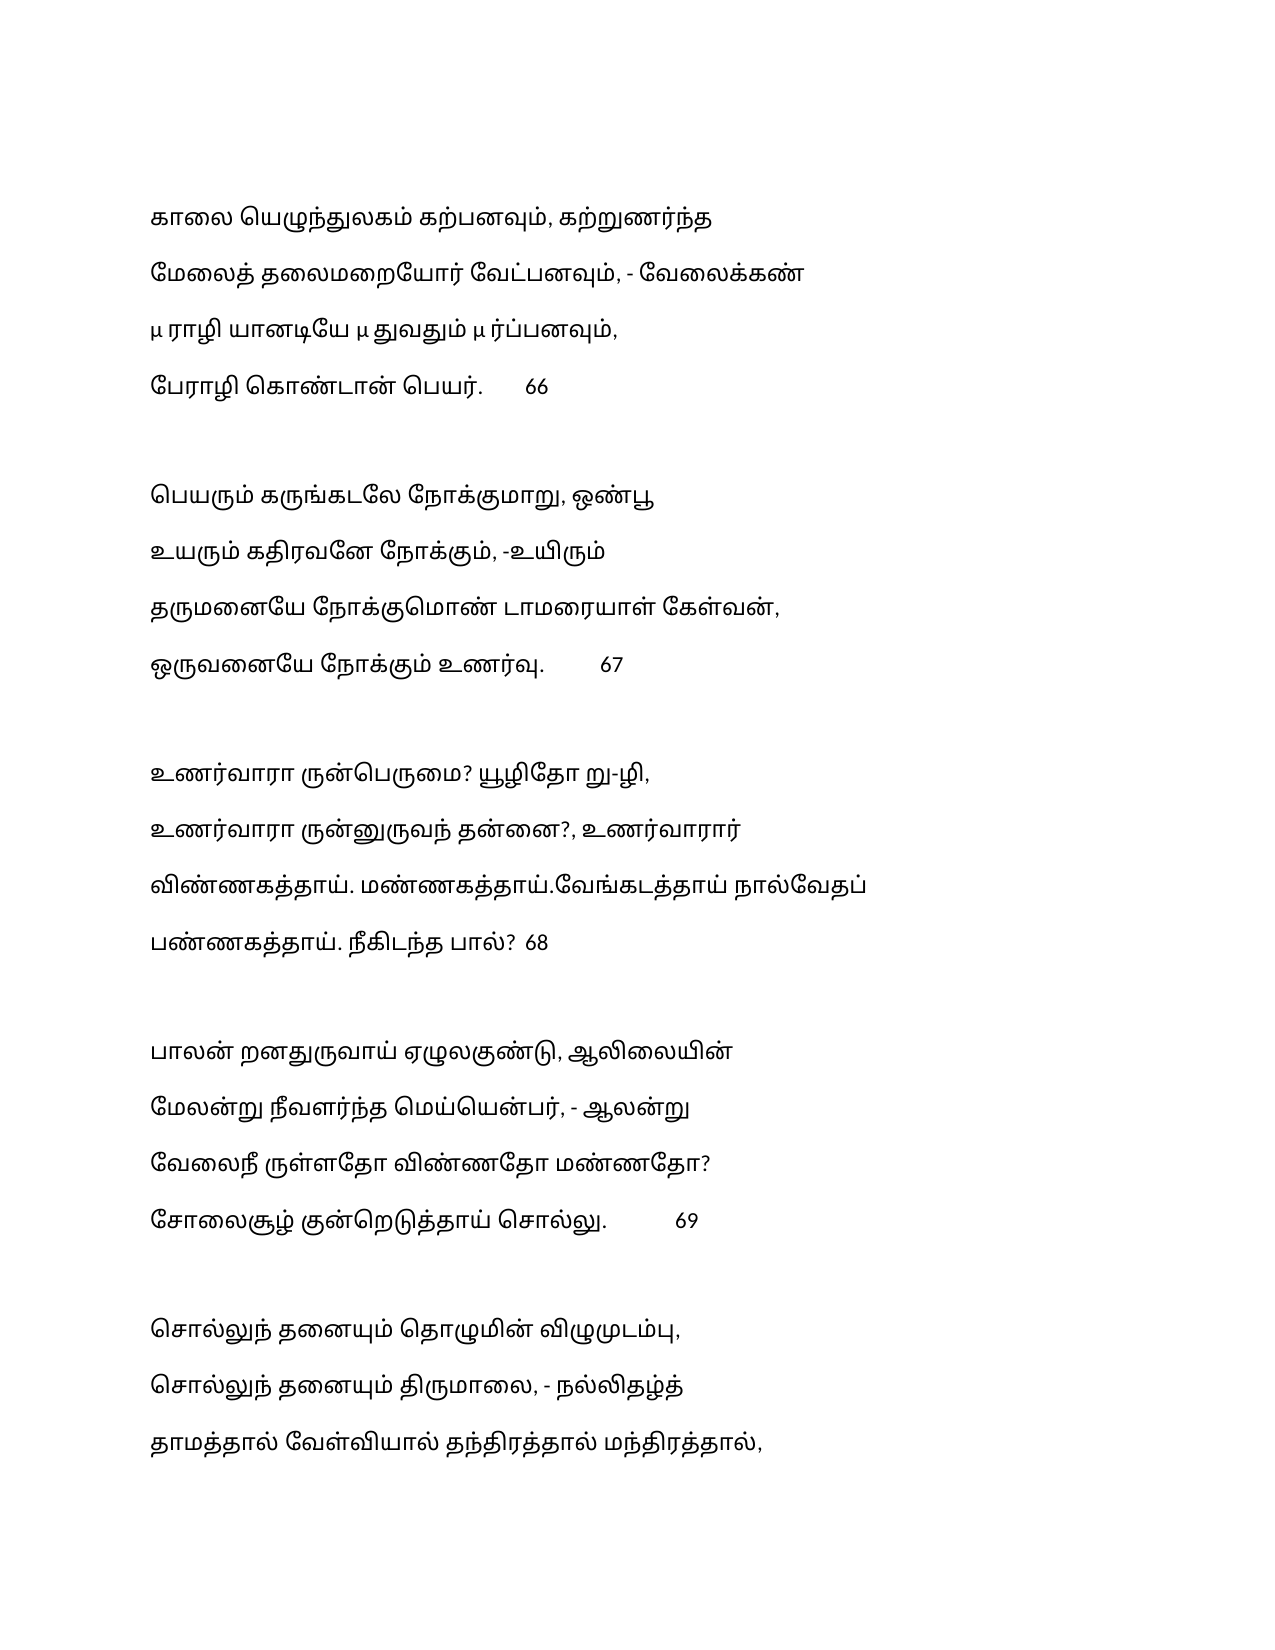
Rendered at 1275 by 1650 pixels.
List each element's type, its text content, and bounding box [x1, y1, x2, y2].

text சோலைசூழ் குன்றெடுத்தாய் சொல்லு. 69 [150, 1206, 1125, 1237]
text μராழி யானடியே μதுவதும் μர்ப்பனவும், [150, 316, 1125, 346]
text தாமத்தால் வேள்வியால் தந்திரத்தால் மந்திரத்தால், [150, 1428, 1125, 1458]
text தருமனையே நோக்குமொண் டாமரையாள் கேள்வன், [150, 593, 1125, 624]
text காலை யெழுந்துலகம் கற்பனவும், கற்றுணர்ந்த [150, 203, 1125, 234]
text உணர்வாரா ருன்னுருவந் தன்னை?, உணர்வாரார் [150, 815, 1125, 846]
text பண்ணகத்தாய். நீகிடந்த பால்? 68 [150, 928, 1125, 959]
text பாலன் றனதுருவாய் ஏழுலகுண்டு, ஆலிலையின் [150, 1037, 1125, 1068]
text விண்ணகத்தாய். மண்ணகத்தாய்.வேங்கடத்தாய் நால்வேதப் [150, 872, 1125, 902]
text மேலைத் தலைமறையோர் வேட்பனவும், - வேலைக்கண் [150, 259, 1125, 290]
text வேலைநீ ருள்ளதோ விண்ணதோ மண்ணதோ? [150, 1149, 1125, 1180]
text உணர்வாரா ருன்பெருமை? யூழிதோ று-ழி, [150, 759, 1125, 790]
text சொல்லுந் தனையும் தொழுமின் விழுமுடம்பு, [150, 1315, 1125, 1346]
text மேலன்று நீவளர்ந்த மெய்யென்பர், - ஆலன்று [150, 1093, 1125, 1124]
text பெயரும் கருங்கடலே நோக்குமாறு, ஒண்பூ [150, 481, 1125, 512]
text பேராழி கொண்டான் பெயர். 66 [150, 372, 1125, 403]
text சொல்லுந் தனையும் திருமாலை, - நல்லிதழ்த் [150, 1371, 1125, 1402]
text ஒருவனையே நோக்கும் உணர்வு. 67 [150, 650, 1125, 681]
text உயரும் கதிரவனே நோக்கும், -உயிரும் [150, 537, 1125, 568]
